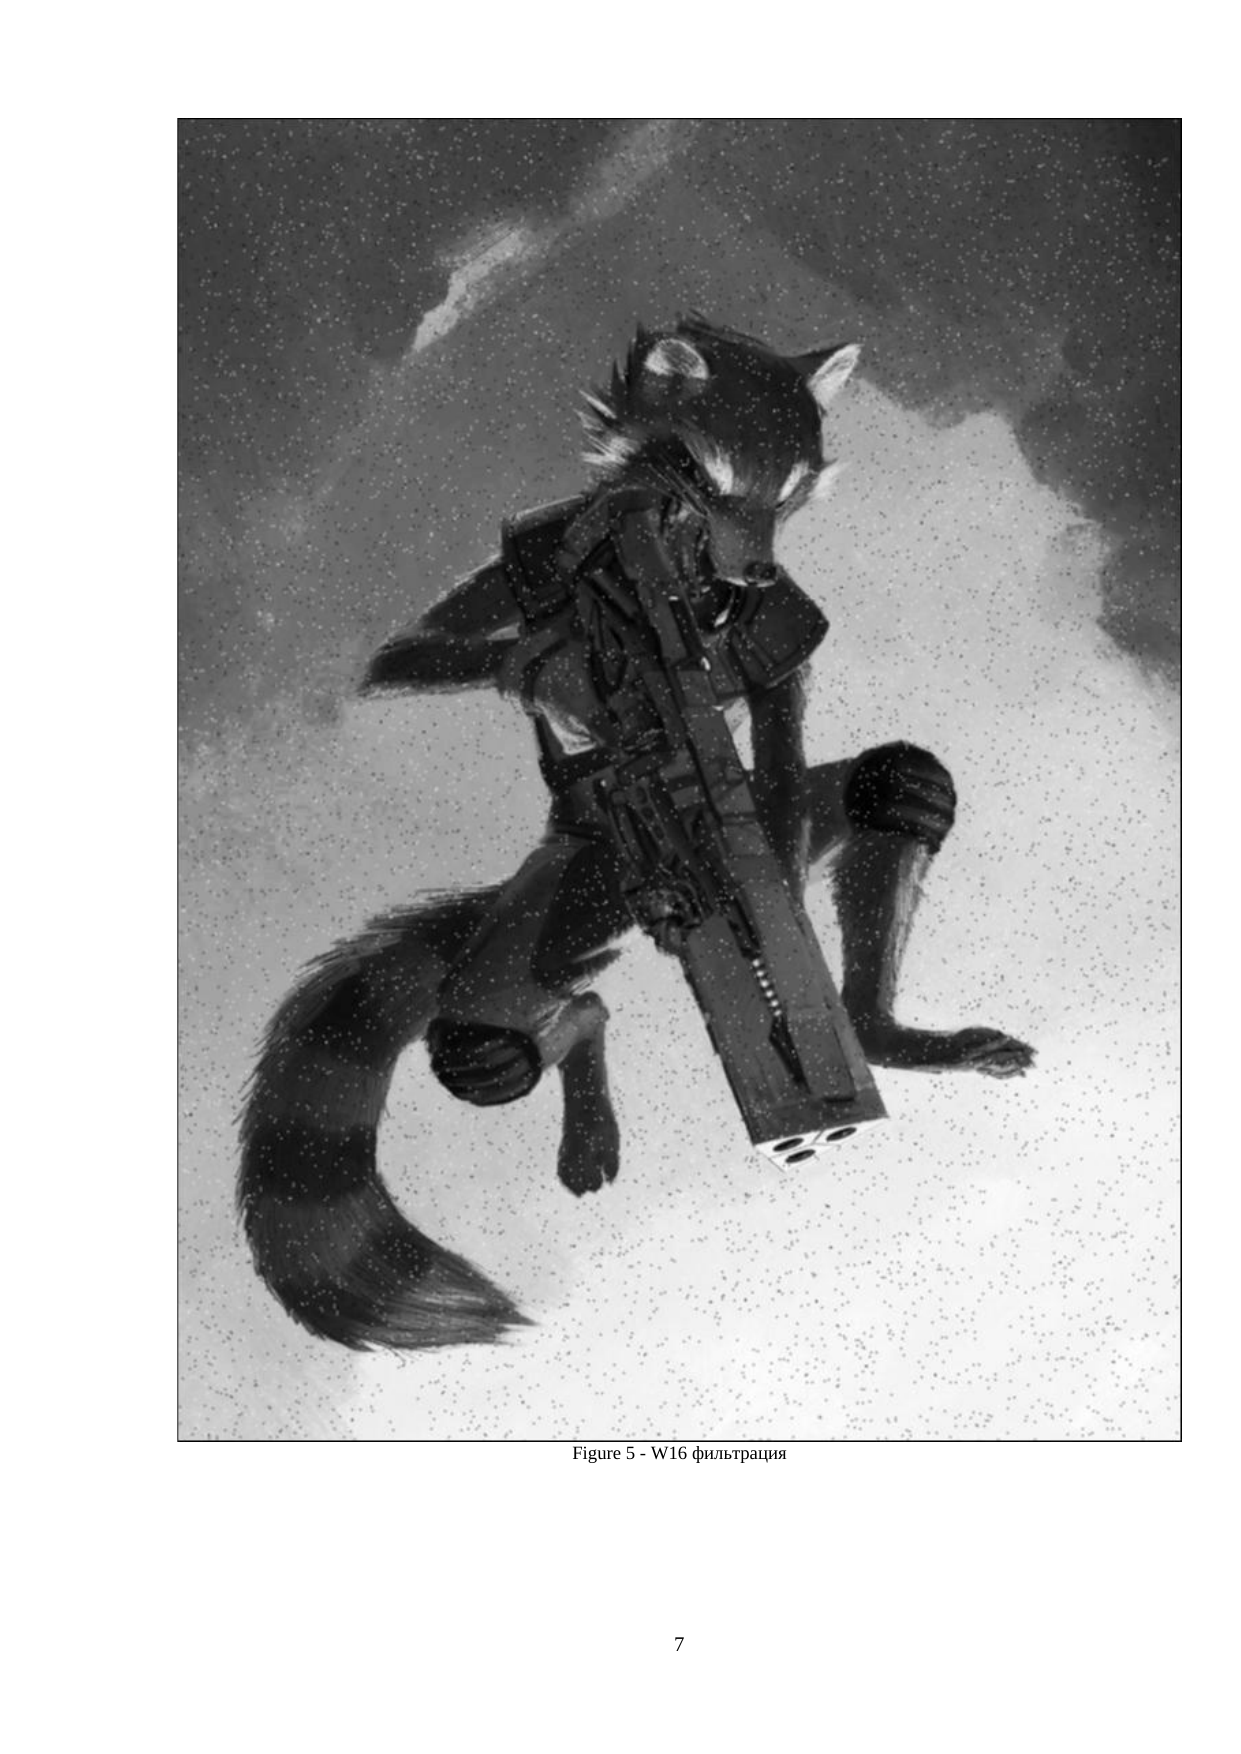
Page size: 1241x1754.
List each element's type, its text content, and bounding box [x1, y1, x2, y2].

picture [177, 118, 1182, 1442]
text Figure 5 - W16 фильтрация [177, 1442, 1181, 1463]
